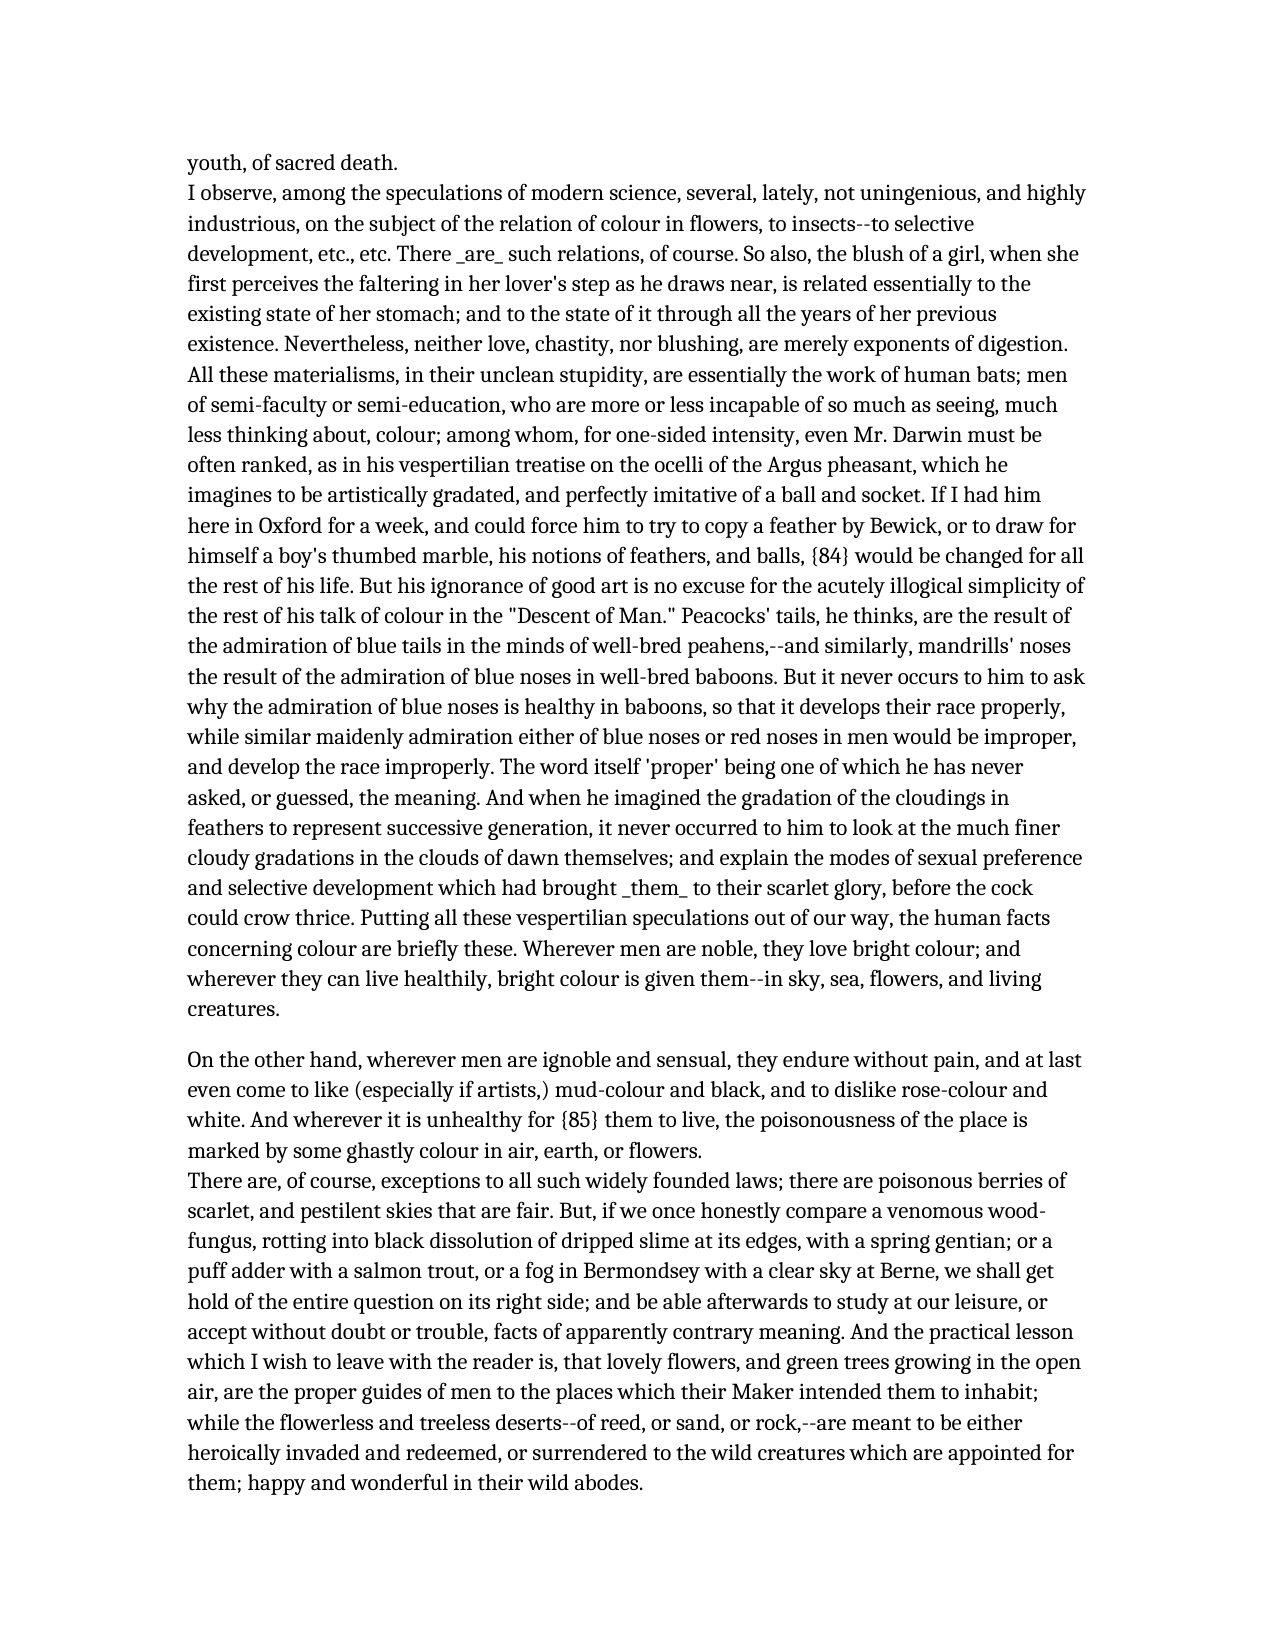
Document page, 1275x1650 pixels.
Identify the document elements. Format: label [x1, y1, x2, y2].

text [187, 150, 1087, 1022]
text [187, 1047, 1087, 1496]
